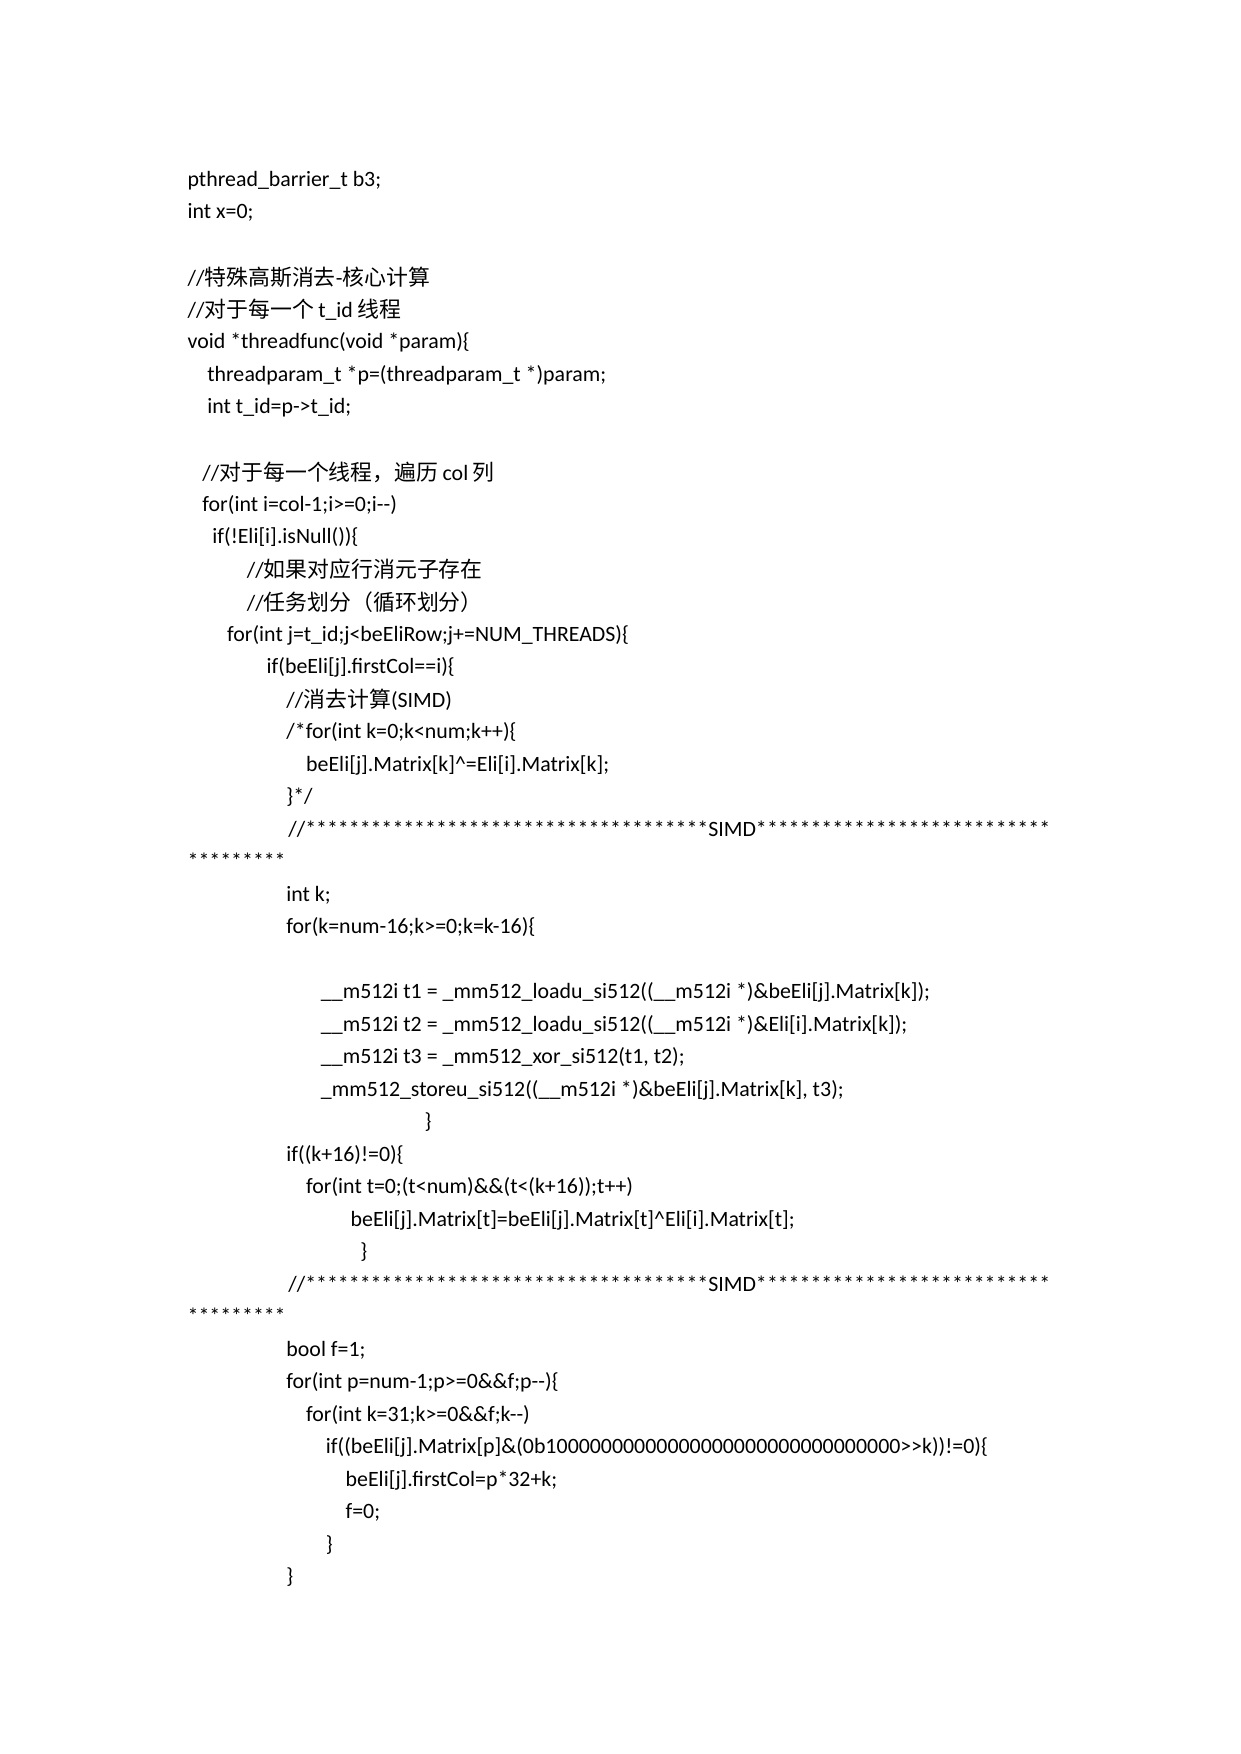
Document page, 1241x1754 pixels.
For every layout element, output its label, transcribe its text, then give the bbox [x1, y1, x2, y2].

text //消去计算(SIMD) [187, 682, 1053, 714]
text for(int j=t_id;j<beEliRow;j+=NUM_THREADS){ [187, 617, 1053, 649]
text beEli[j].Matrix[t]=beEli[j].Matrix[t]^Eli[i].Matrix[t]; [187, 1202, 1053, 1234]
text int k; [187, 877, 1053, 909]
text int x=0; [187, 194, 1053, 227]
text if(!Eli[i].isNull()){ [187, 519, 1053, 552]
text //特殊高斯消去-核心计算 [187, 259, 1053, 292]
text if((k+16)!=0){ [187, 1137, 1053, 1169]
text beEli[j].Matrix[k]^=Eli[i].Matrix[k]; [187, 747, 1053, 779]
text for(k=num-16;k>=0;k=k-16){ [187, 909, 1053, 942]
text } [187, 1527, 1053, 1559]
text int t_id=p->t_id; [187, 389, 1053, 422]
text for(int k=31;k>=0&&f;k--) [187, 1397, 1053, 1429]
text } [187, 1559, 1053, 1592]
text //任务划分（循环划分） [187, 584, 1053, 617]
text } [187, 1104, 1053, 1137]
text __m512i t1 = _mm512_loadu_si512((__m512i *)&beEli[j].Matrix[k]); [187, 974, 1053, 1007]
text __m512i t3 = _mm512_xor_si512(t1, t2); [187, 1039, 1053, 1072]
text //对于每一个t_id线程 [187, 292, 1053, 324]
text bool f=1; [187, 1332, 1053, 1364]
text beEli[j].firstCol=p*32+k; [187, 1462, 1053, 1494]
text /*for(int k=0;k<num;k++){ [187, 714, 1053, 747]
text //对于每一个线程，遍历col列 [187, 454, 1053, 487]
text } [187, 1234, 1053, 1267]
text for(int p=num-1;p>=0&&f;p--){ [187, 1364, 1053, 1397]
text }*/ [187, 779, 1053, 812]
text //*************************************SIMD************************************ [187, 812, 1053, 877]
text for(int t=0;(t<num)&&(t<(k+16));t++) [187, 1169, 1053, 1202]
text //如果对应行消元子存在 [187, 552, 1053, 584]
text _mm512_storeu_si512((__m512i *)&beEli[j].Matrix[k], t3); [187, 1072, 1053, 1104]
text for(int i=col-1;i>=0;i--) [187, 487, 1053, 519]
text void *threadfunc(void *param){ [187, 324, 1053, 357]
text f=0; [187, 1494, 1053, 1527]
text pthread_barrier_t b3; [187, 162, 1053, 194]
text __m512i t2 = _mm512_loadu_si512((__m512i *)&Eli[i].Matrix[k]); [187, 1007, 1053, 1039]
text //*************************************SIMD************************************ [187, 1267, 1053, 1332]
text if((beEli[j].Matrix[p]&(0b10000000000000000000000000000000>>k))!=0){ [187, 1429, 1053, 1462]
text if(beEli[j].firstCol==i){ [187, 649, 1053, 682]
text threadparam_t *p=(threadparam_t *)param; [187, 357, 1053, 389]
